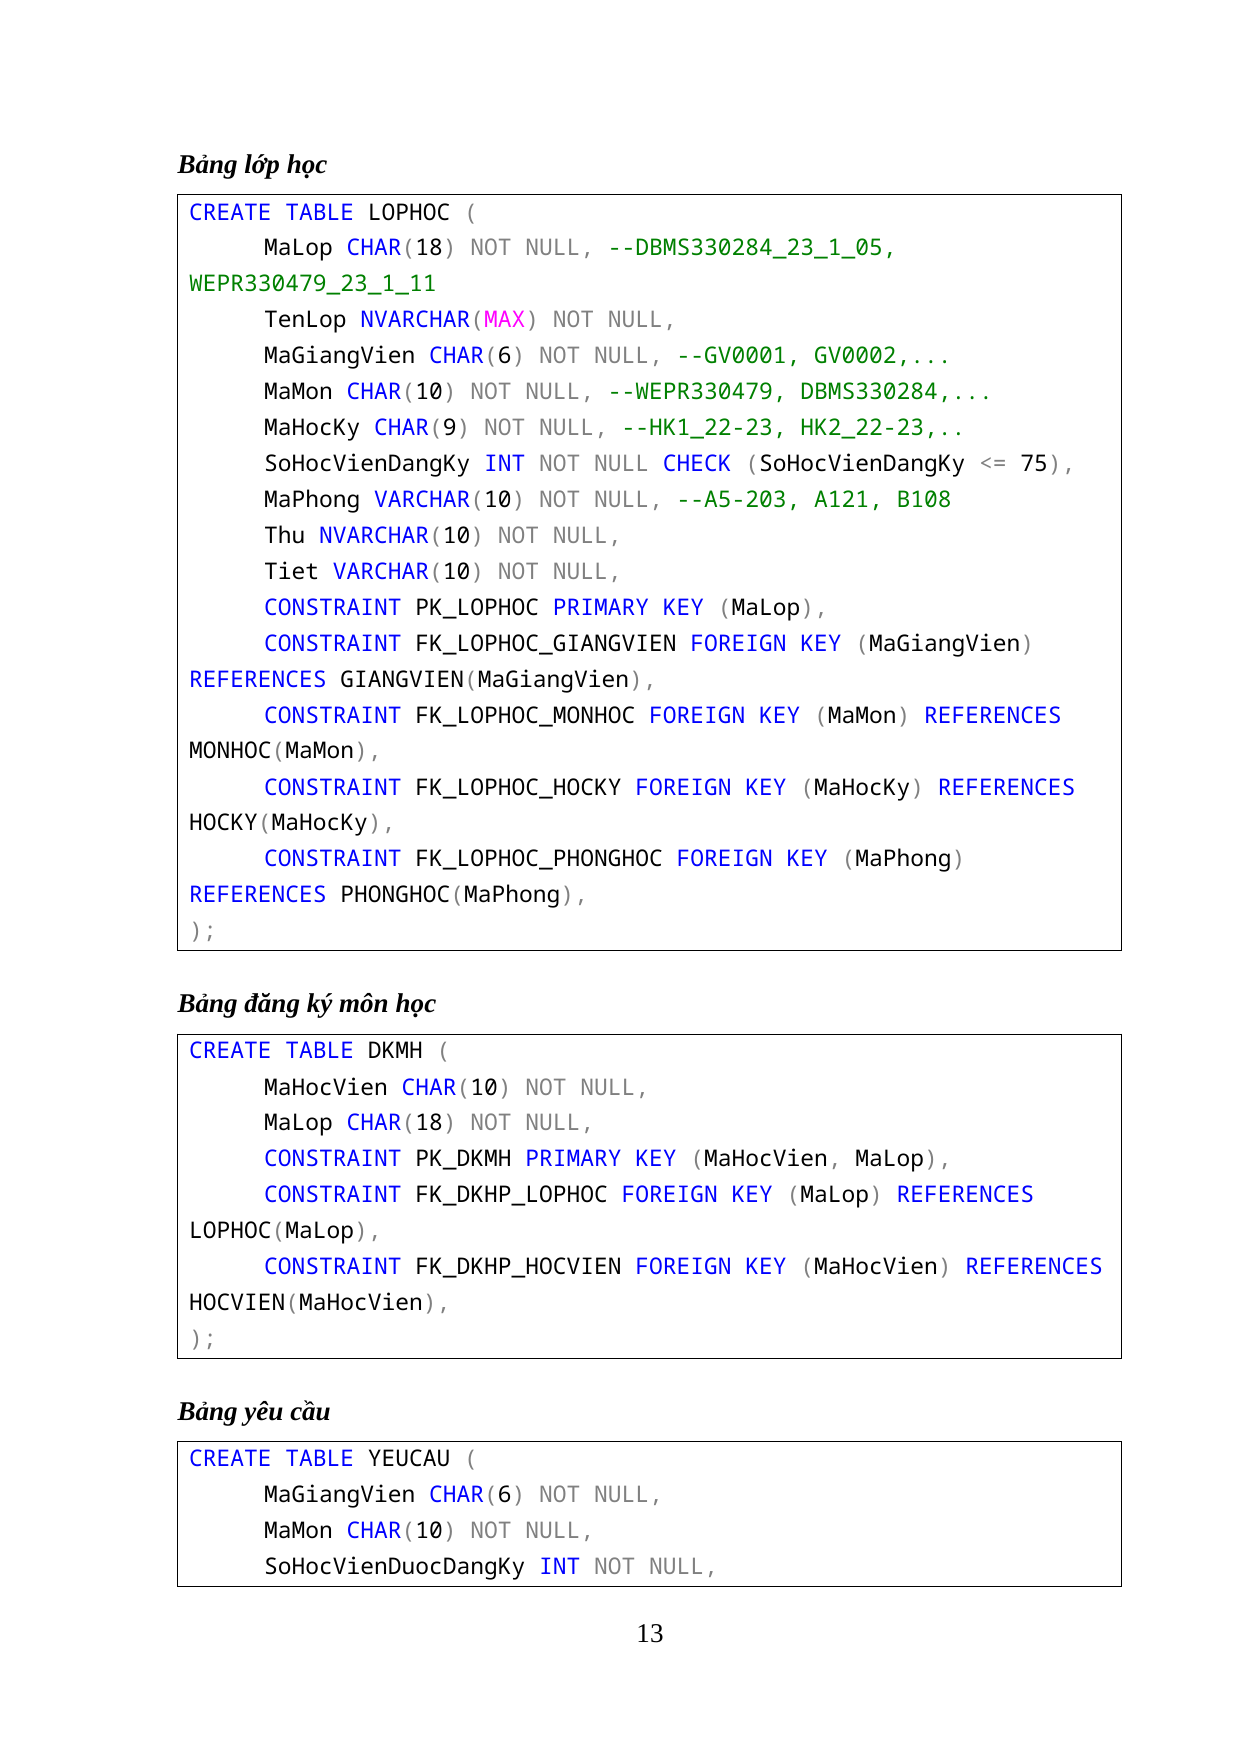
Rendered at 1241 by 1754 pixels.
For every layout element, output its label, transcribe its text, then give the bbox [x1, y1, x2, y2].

text Bảng lớp học [177, 148, 1122, 179]
table_header CREATE TABLE DKMH ( MaHocVien CHAR(10) NOT NULL, MaLop CHAR(18) NOT NULL, CONSTRAINT PK_DKMH PRIMARY KEY (MaHocVien, MaLop), CONSTRAINT FK_DKHP_LOPHOC FOREIGN KEY (MaLop) REFERENCES LOPHOC(MaLop), CONSTRAINT FK_DKHP_HOCVIEN FOREIGN KEY (MaHocVien) REFERENCES HOCVIEN(MaHocVien), ); [178, 1035, 1121, 1358]
text Bảng đăng ký môn học [177, 987, 1122, 1018]
table_header CREATE TABLE LOPHOC ( MaLop CHAR(18) NOT NULL, --DBMS330284_23_1_05, WEPR330479_23_1_11 TenLop NVARCHAR(MAX) NOT NULL, MaGiangVien CHAR(6) NOT NULL, --GV0001, GV0002,... MaMon CHAR(10) NOT NULL, --WEPR330479, DBMS330284,... MaHocKy CHAR(9) NOT NULL, --HK1_22-23, HK2_22-23,.. SoHocVienDangKy INT NOT NULL CHECK (SoHocVienDangKy <= 75), MaPhong VARCHAR(10) NOT NULL, --A5-203, A121, B108 Thu NVARCHAR(10) NOT NULL, Tiet VARCHAR(10) NOT NULL, CONSTRAINT PK_LOPHOC PRIMARY KEY (MaLop), CONSTRAINT FK_LOPHOC_GIANGVIEN FOREIGN KEY (MaGiangVien) REFERENCES GIANGVIEN(MaGiangVien), CONSTRAINT FK_LOPHOC_MONHOC FOREIGN KEY (MaMon) REFERENCES MONHOC(MaMon), CONSTRAINT FK_LOPHOC_HOCKY FOREIGN KEY (MaHocKy) REFERENCES HOCKY(MaHocKy), CONSTRAINT FK_LOPHOC_PHONGHOC FOREIGN KEY (MaPhong) REFERENCES PHONGHOC(MaPhong), ); [178, 195, 1121, 950]
text Bảng yêu cầu [177, 1394, 1122, 1426]
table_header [178, 1442, 1121, 1586]
